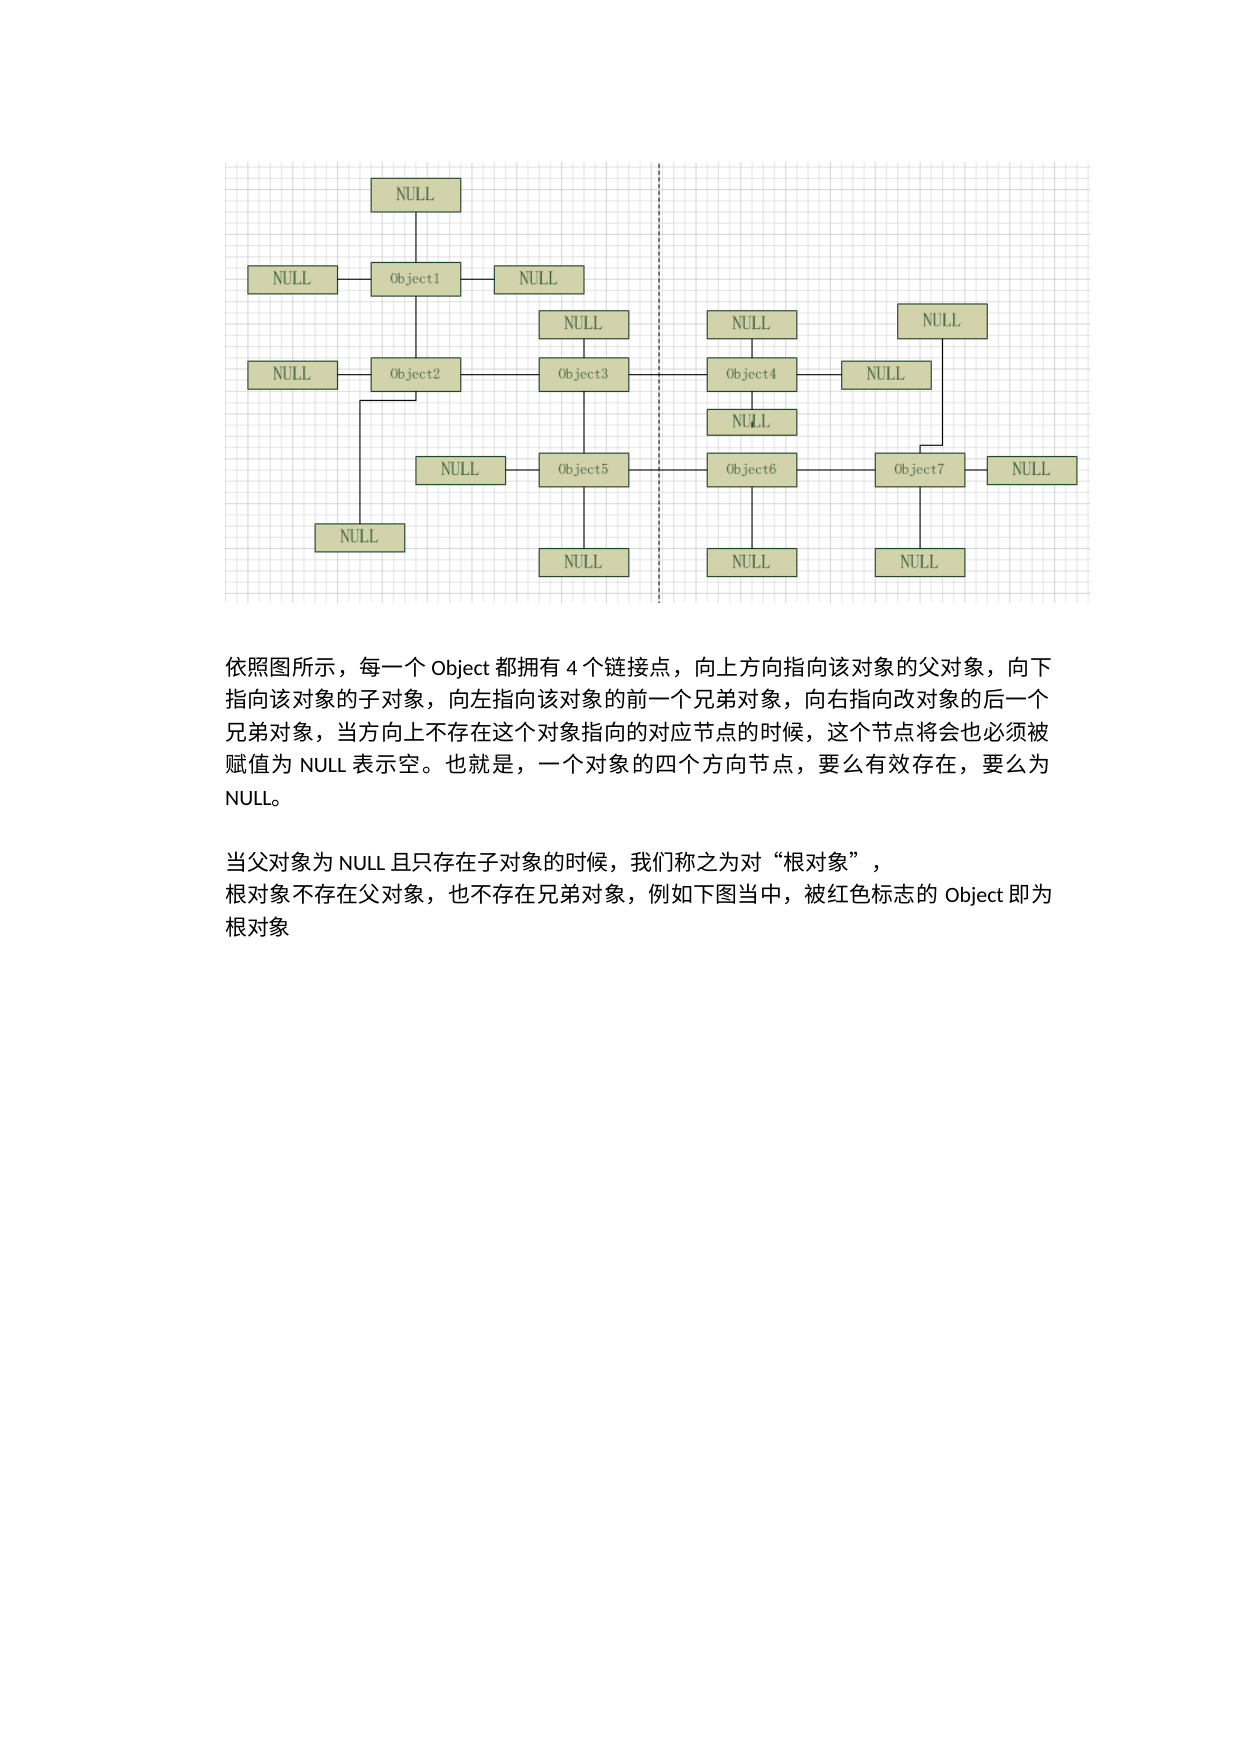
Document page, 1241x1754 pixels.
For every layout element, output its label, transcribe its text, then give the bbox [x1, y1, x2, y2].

list 根对象不存在父对象，也不存在兄弟对象，例如下图当中，被红色标志的Object即为根对象 [225, 877, 1053, 942]
picture [225, 162, 1091, 603]
list 依照图所示，每一个Object都拥有4个链接点，向上方向指向该对象的父对象，向下指向该对象的子对象，向左指向该对象的前一个兄弟对象，向右指向改对象的后一个兄弟对象，当方向上不存在这个对象指向的对应节点的时候，这个节点将会也必须被赋值为NULL表示空。也就是，一个对象的四个方向节点，要么有效存在，要么为NULL。 [225, 649, 1053, 812]
list 当父对象为NULL且只存在子对象的时候，我们称之为对“根对象”， [225, 844, 1053, 877]
